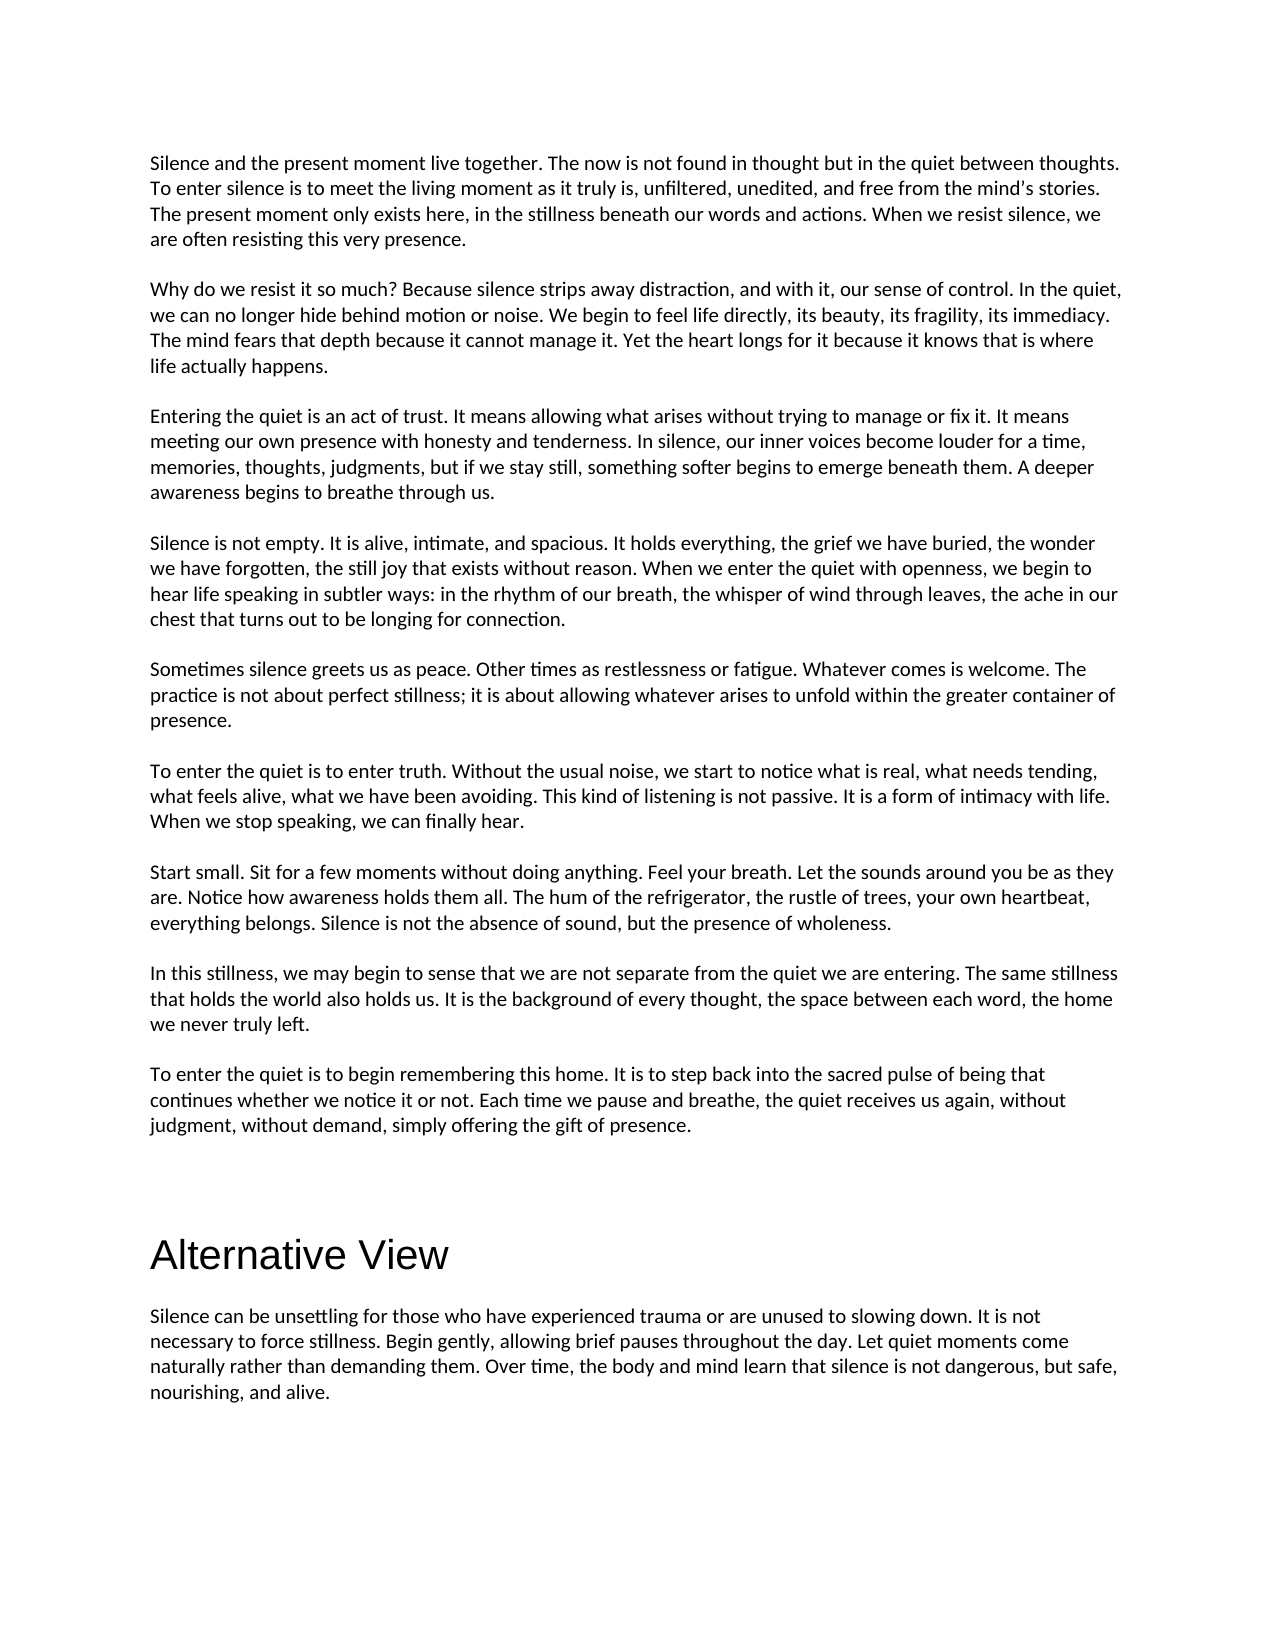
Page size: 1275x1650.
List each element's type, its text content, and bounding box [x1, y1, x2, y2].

text To enter the quiet is to begin remembering this home. It is to step back into the sacred pulse of being that continues whether we notice it or not. Each time we pause and breathe, the quiet receives us again, without judgment, without demand, simply offering the gift of presence. [150, 1062, 1125, 1138]
text In this stillness, we may begin to sense that we are not separate from the quiet we are entering. The same stillness that holds the world also holds us. It is the background of every thought, the space between each word, the home we never truly left. [150, 960, 1125, 1037]
subtitle Alternative View [150, 1230, 1125, 1278]
text Silence and the present moment live together. The now is not found in thought but in the quiet between thoughts. To enter silence is to meet the living moment as it truly is, unfiltered, unedited, and free from the mind’s stories. The present moment only exists here, in the stillness beneath our words and actions. When we resist silence, we are often resisting this very presence. [150, 150, 1125, 252]
text Silence is not empty. It is alive, intimate, and spacious. It holds everything, the grief we have buried, the wonder we have forgotten, the still joy that exists without reason. When we enter the quiet with openness, we begin to hear life speaking in subtler ways: in the rhythm of our breath, the whisper of wind through leaves, the ache in our chest that turns out to be longing for connection. [150, 530, 1125, 632]
text Sometimes silence greets us as peace. Other times as restlessness or fatigue. Whatever comes is welcome. The practice is not about perfect stillness; it is about allowing whatever arises to unfold within the greater container of presence. [150, 657, 1125, 733]
text Why do we resist it so much? Because silence strips away distraction, and with it, our sense of control. In the quiet, we can no longer hide behind motion or noise. We begin to feel life directly, its beauty, its fragility, its immediacy. The mind fears that depth because it cannot manage it. Yet the heart longs for it because it knows that is where life actually happens. [150, 277, 1125, 378]
text Entering the quiet is an act of trust. It means allowing what arises without trying to manage or fix it. It means meeting our own presence with honesty and tenderness. In silence, our inner voices become louder for a time, memories, thoughts, judgments, but if we stay still, something softer begins to emerge beneath them. A deeper awareness begins to breathe through us. [150, 403, 1125, 505]
text To enter the quiet is to enter truth. Without the usual noise, we start to notice what is real, what needs tending, what feels alive, what we have been avoiding. This kind of listening is not passive. It is a form of intimacy with life. When we stop speaking, we can finally hear. [150, 758, 1125, 834]
text Start small. Sit for a few moments without doing anything. Feel your breath. Let the sounds around you be as they are. Notice how awareness holds them all. The hum of the refrigerator, the rustle of trees, your own heartbeat, everything belongs. Silence is not the absence of sound, but the presence of wholeness. [150, 859, 1125, 935]
text Silence can be unsettling for those who have experienced trauma or are unused to slowing down. It is not necessary to force stillness. Begin gently, allowing brief pauses throughout the day. Let quiet moments come naturally rather than demanding them. Over time, the body and mind learn that silence is not dangerous, but safe, nourishing, and alive. [150, 1303, 1125, 1404]
